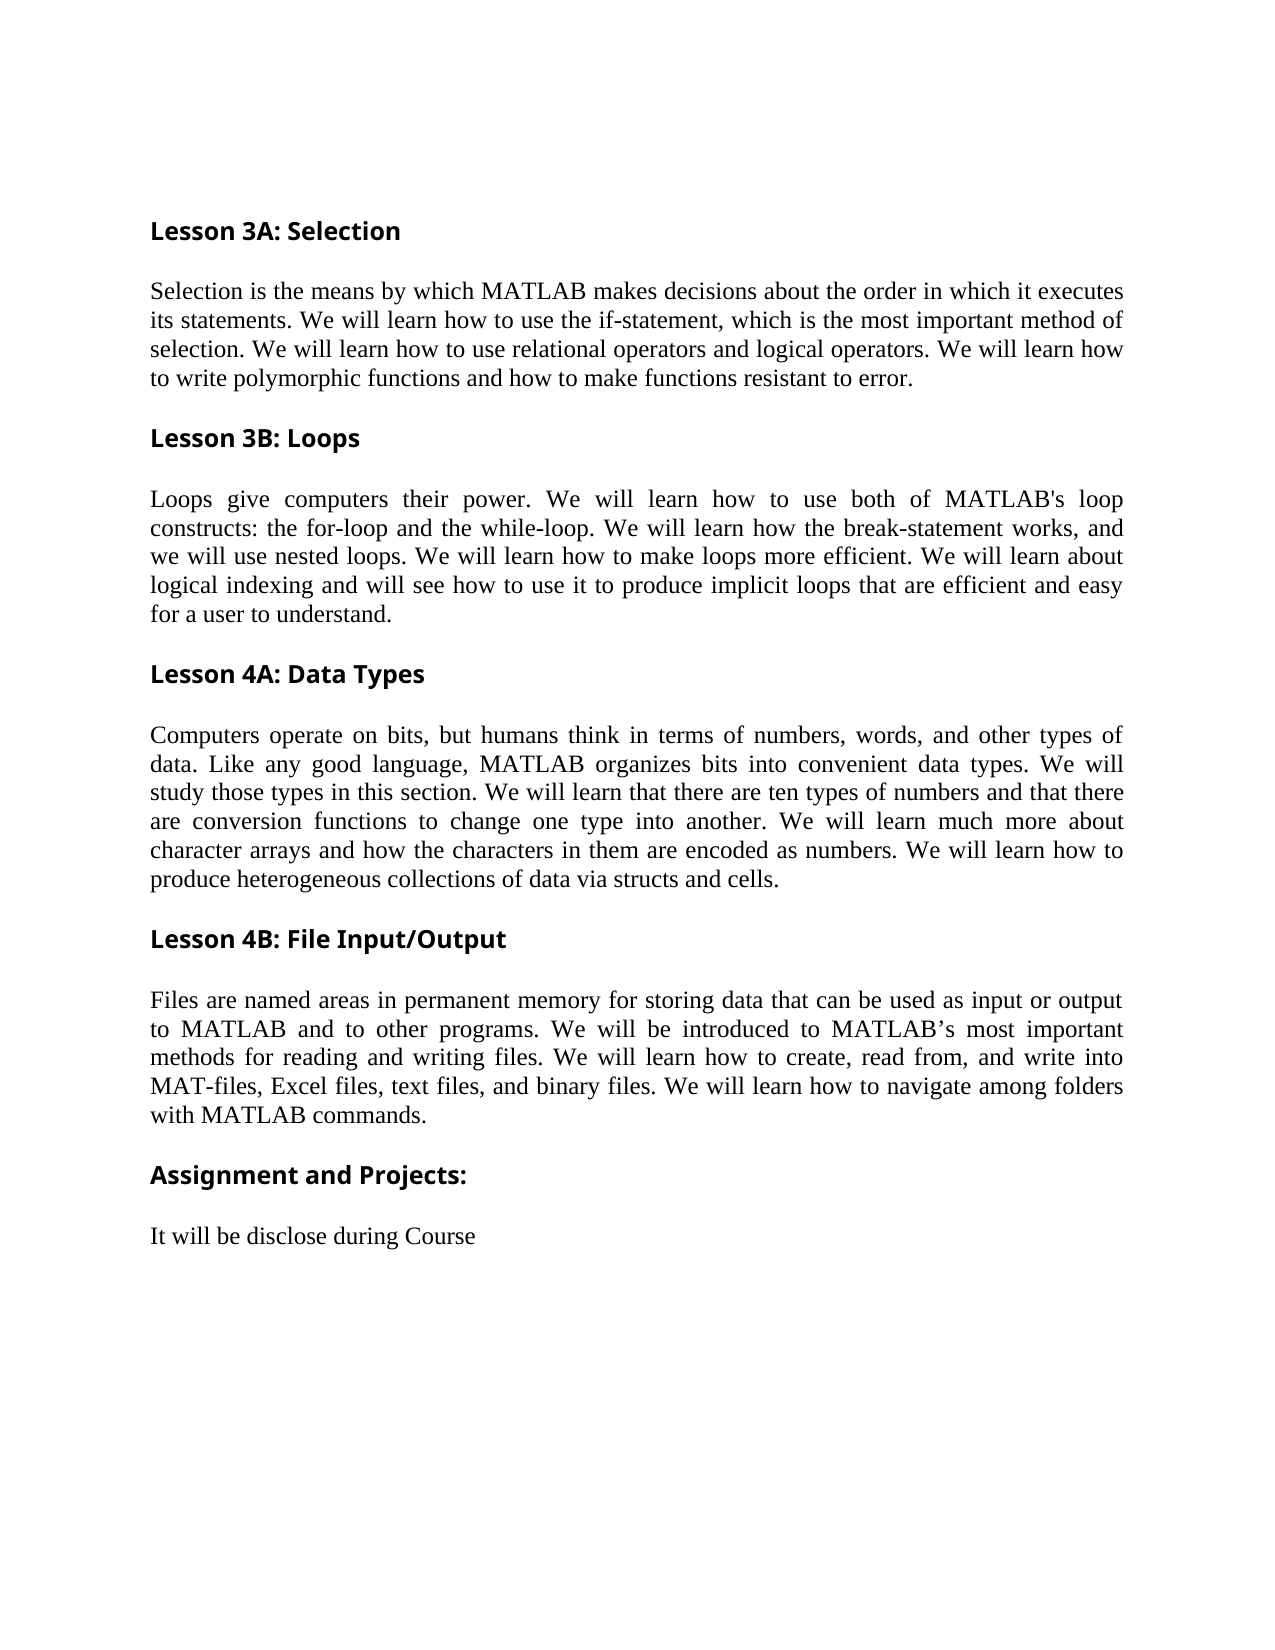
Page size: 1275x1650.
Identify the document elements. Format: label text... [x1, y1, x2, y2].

text Lesson 3A: Selection [150, 213, 1125, 247]
text Computers operate on bits, but humans think in terms of numbers, words, and other types of data. Like any good language, MATLAB organizes bits into convenient data types. We will study those types in this section. We will learn that there are ten types of numbers and that there are conversion functions to change one type into another. We will learn much more about character arrays and how the characters in them are encoded as numbers. We will learn how to produce heterogeneous collections of data via structs and cells. [150, 720, 1125, 892]
text Lesson 4B: File Input/Output [150, 922, 1125, 956]
text Lesson 3B: Loops [150, 421, 1125, 455]
text It will be disclose during Course [150, 1221, 1125, 1250]
text Assignment and Projects: [150, 1158, 1125, 1192]
text Files are named areas in permanent memory for storing data that can be used as input or output to MATLAB and to other programs. We will be introduced to MATLAB’s most important methods for reading and writing files. We will learn how to create, read from, and write into MAT-files, Excel files, text files, and binary files. We will learn how to navigate among folders with MATLAB commands. [150, 985, 1125, 1129]
text Loops give computers their power. We will learn how to use both of MATLAB's loop constructs: the for-loop and the while-loop. We will learn how the break-statement works, and we will use nested loops. We will learn how to make loops more efficient. We will learn about logical indexing and will see how to use it to produce implicit loops that are efficient and easy for a user to understand. [150, 484, 1125, 628]
text Selection is the means by which MATLAB makes decisions about the order in which it executes its statements. We will learn how to use the if-statement, which is the most important method of selection. We will learn how to use relational operators and logical operators. We will learn how to write polymorphic functions and how to make functions resistant to error. [150, 276, 1125, 391]
text Lesson 4A: Data Types [150, 657, 1125, 691]
